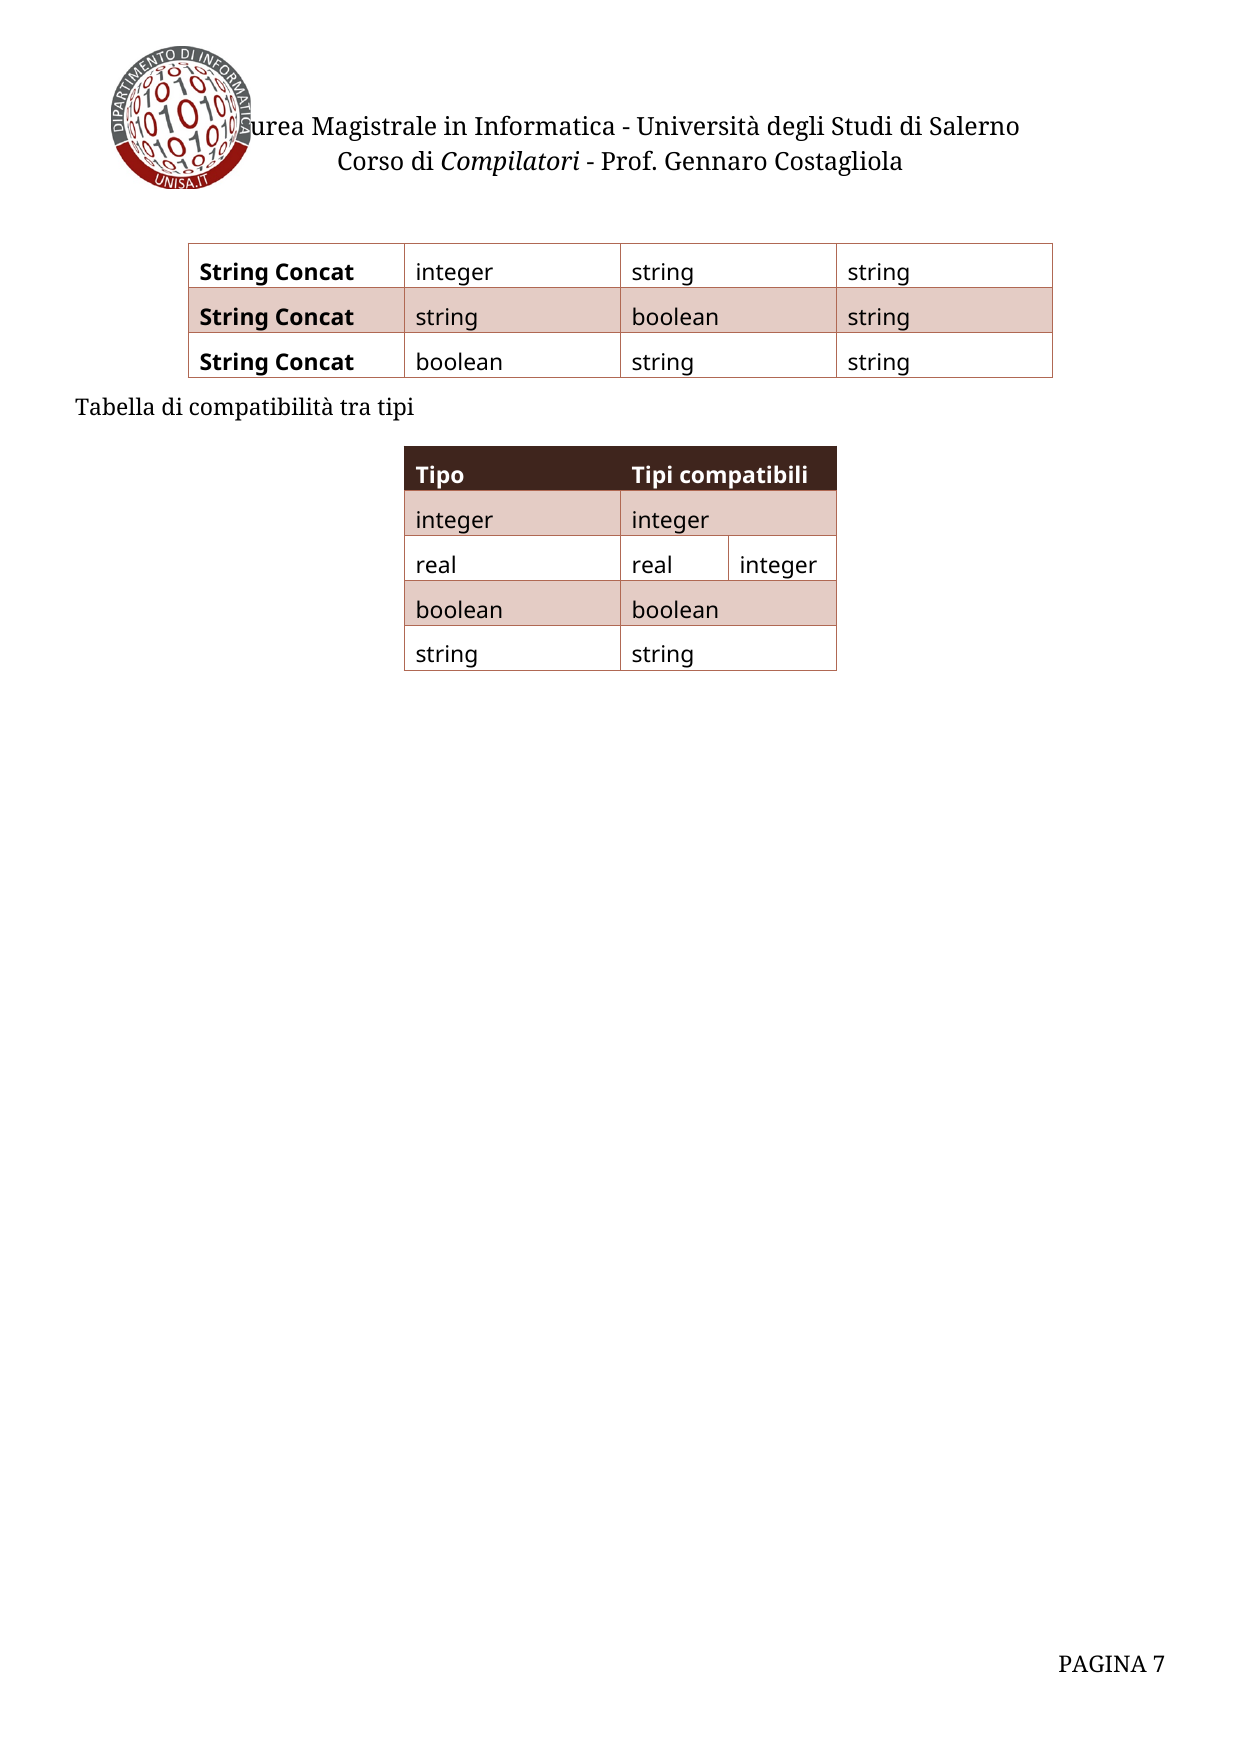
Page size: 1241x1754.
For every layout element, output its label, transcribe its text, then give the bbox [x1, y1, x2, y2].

table_cell integer [729, 536, 836, 580]
table_cell string [837, 333, 1052, 377]
text Tabella di compatibilità tra tipi [75, 390, 1165, 422]
table_cell boolean [405, 333, 620, 377]
table_cell string [837, 288, 1052, 332]
table_cell integer [621, 491, 836, 535]
table_header Tipo [405, 447, 620, 490]
table_cell integer [405, 244, 620, 287]
table_cell string [837, 244, 1052, 287]
table_cell String Concat [189, 288, 404, 332]
table_cell string [621, 333, 836, 377]
table_cell string [621, 244, 836, 287]
table_cell integer [405, 491, 620, 535]
table_cell real [621, 536, 728, 580]
table_cell boolean [405, 581, 620, 625]
table_cell boolean [621, 581, 836, 625]
table_header Tipi compatibili [621, 447, 836, 490]
table_cell string [405, 288, 620, 332]
table_cell string [621, 626, 836, 669]
picture [110, 46, 251, 188]
table_cell String Concat [189, 333, 404, 377]
table_cell boolean [621, 288, 836, 332]
table_cell String Concat [189, 244, 404, 287]
table_cell string [405, 626, 620, 669]
table_cell real [405, 536, 620, 580]
